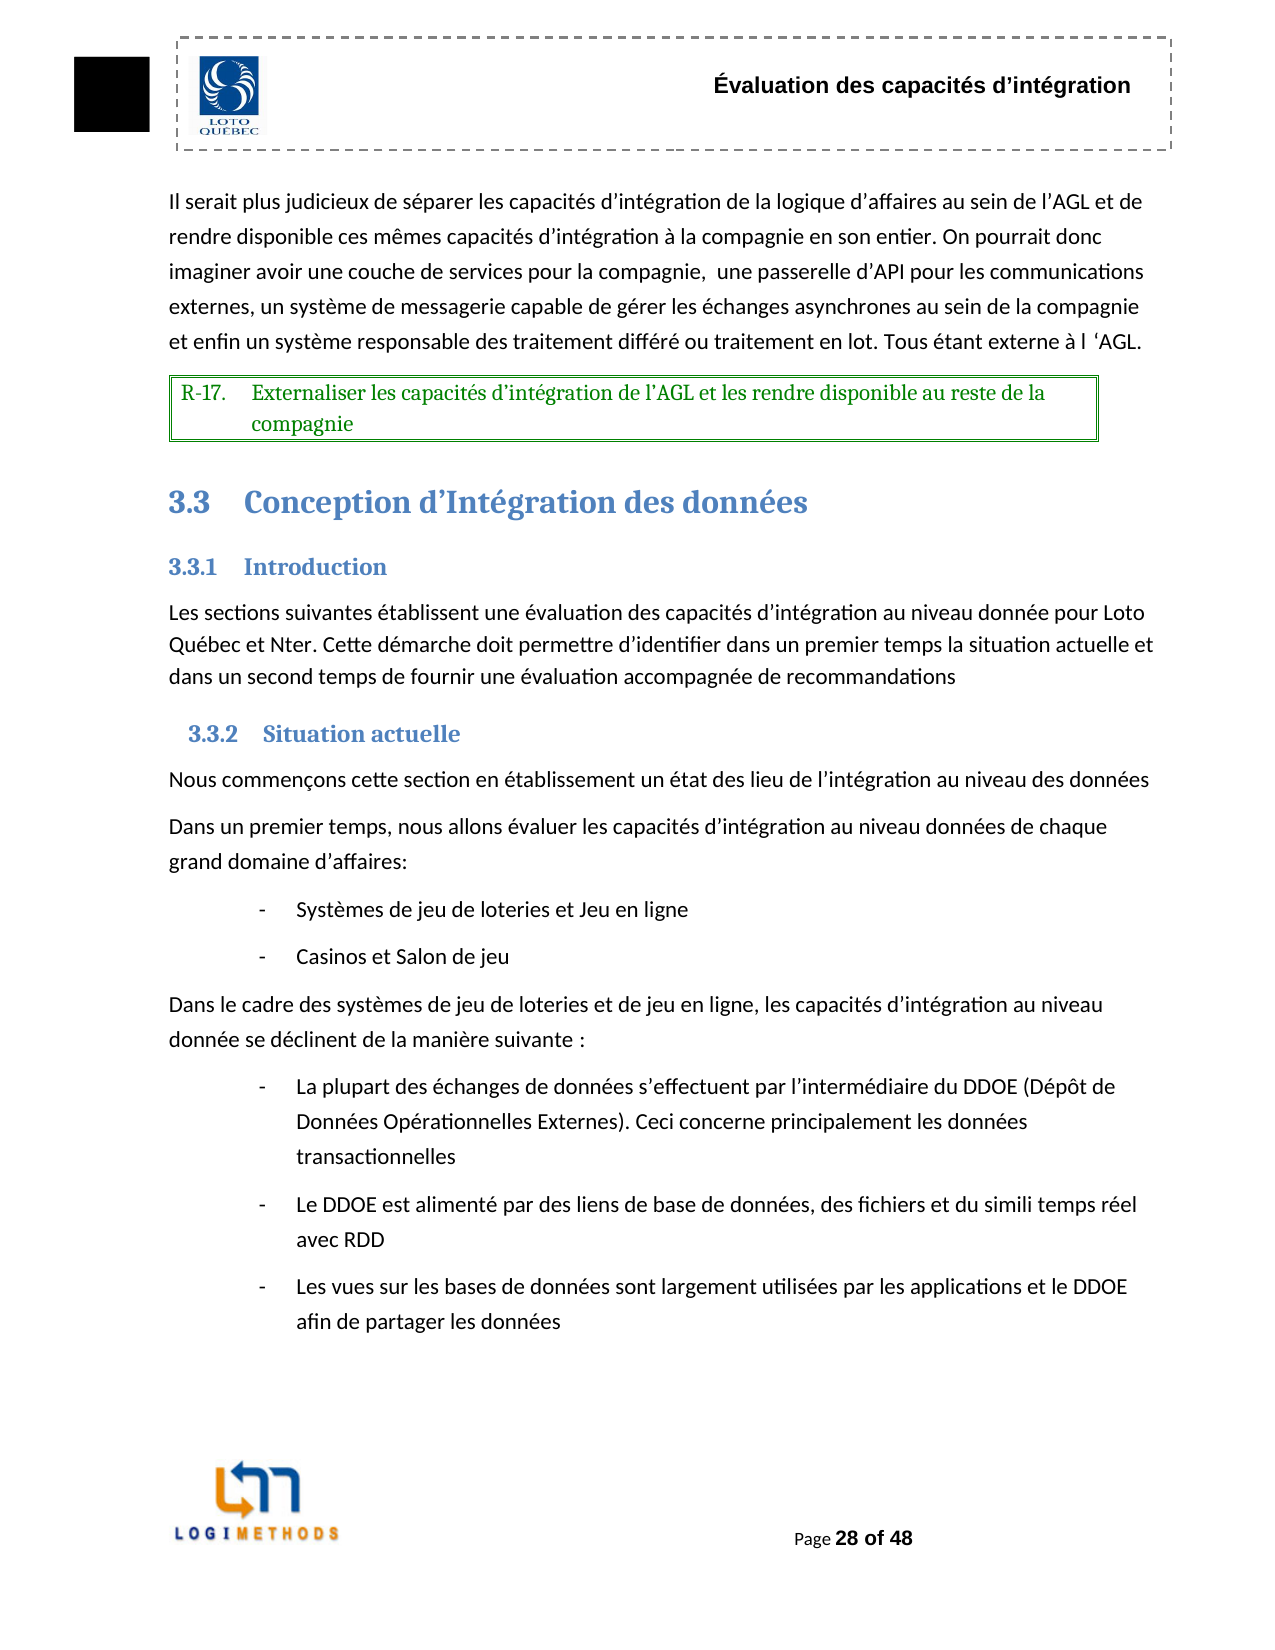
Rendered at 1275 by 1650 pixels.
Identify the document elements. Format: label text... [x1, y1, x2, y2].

text Il serait plus judicieux de séparer les capacités d’intégration de la logique d’affaires au sein de l’AGL et de rendre disponible ces mêmes capacités d’intégration à la compagnie en son entier. On pourrait donc imaginer avoir une couche de services pour la compagnie, une passerelle d’API pour les communications externes, un système de messagerie capable de gérer les échanges asynchrones au sein de la compagnie et enfin un système responsable des traitement différé ou traitement en lot. Tous étant externe à l ‘AGL. [169, 187, 1162, 356]
list Le DDOE est alimenté par des liens de base de données, des fichiers et du simili temps réel avec RDD [259, 1190, 1162, 1253]
text Les sections suivantes établissent une évaluation des capacités d’intégration au niveau donnée pour Loto Québec et Nter. Cette démarche doit permettre d’identifier dans un premier temps la situation actuelle et dans un second temps de fournir une évaluation accompagnée de recommandations [169, 598, 1162, 690]
list Systèmes de jeu de loteries et Jeu en ligne [259, 895, 1162, 923]
picture [168, 1459, 345, 1546]
subtitle Conception d’Intégration des données [169, 483, 1162, 522]
list La plupart des échanges de données s’effectuent par l’intermédiaire du DDOE (Dépôt de Données Opérationnelles Externes). Ceci concerne principalement les données transactionnelles [259, 1072, 1162, 1171]
list Les vues sur les bases de données sont largement utilisées par les applications et le DDOE afin de partager les données [259, 1272, 1162, 1336]
subtitle Introduction [169, 552, 1162, 581]
text Nous commençons cette section en établissement un état des lieu de l’intégration au niveau des données [169, 765, 1162, 793]
picture [188, 56, 268, 135]
text Dans un premier temps, nous allons évaluer les capacités d’intégration au niveau données de chaque grand domaine d’affaires: [169, 812, 1162, 876]
subtitle Situation actuelle [188, 719, 1162, 748]
text Dans le cadre des systèmes de jeu de loteries et de jeu en ligne, les capacités d’intégration au niveau donnée se déclinent de la manière suivante : [169, 990, 1162, 1053]
list Casinos et Salon de jeu [259, 942, 1162, 971]
